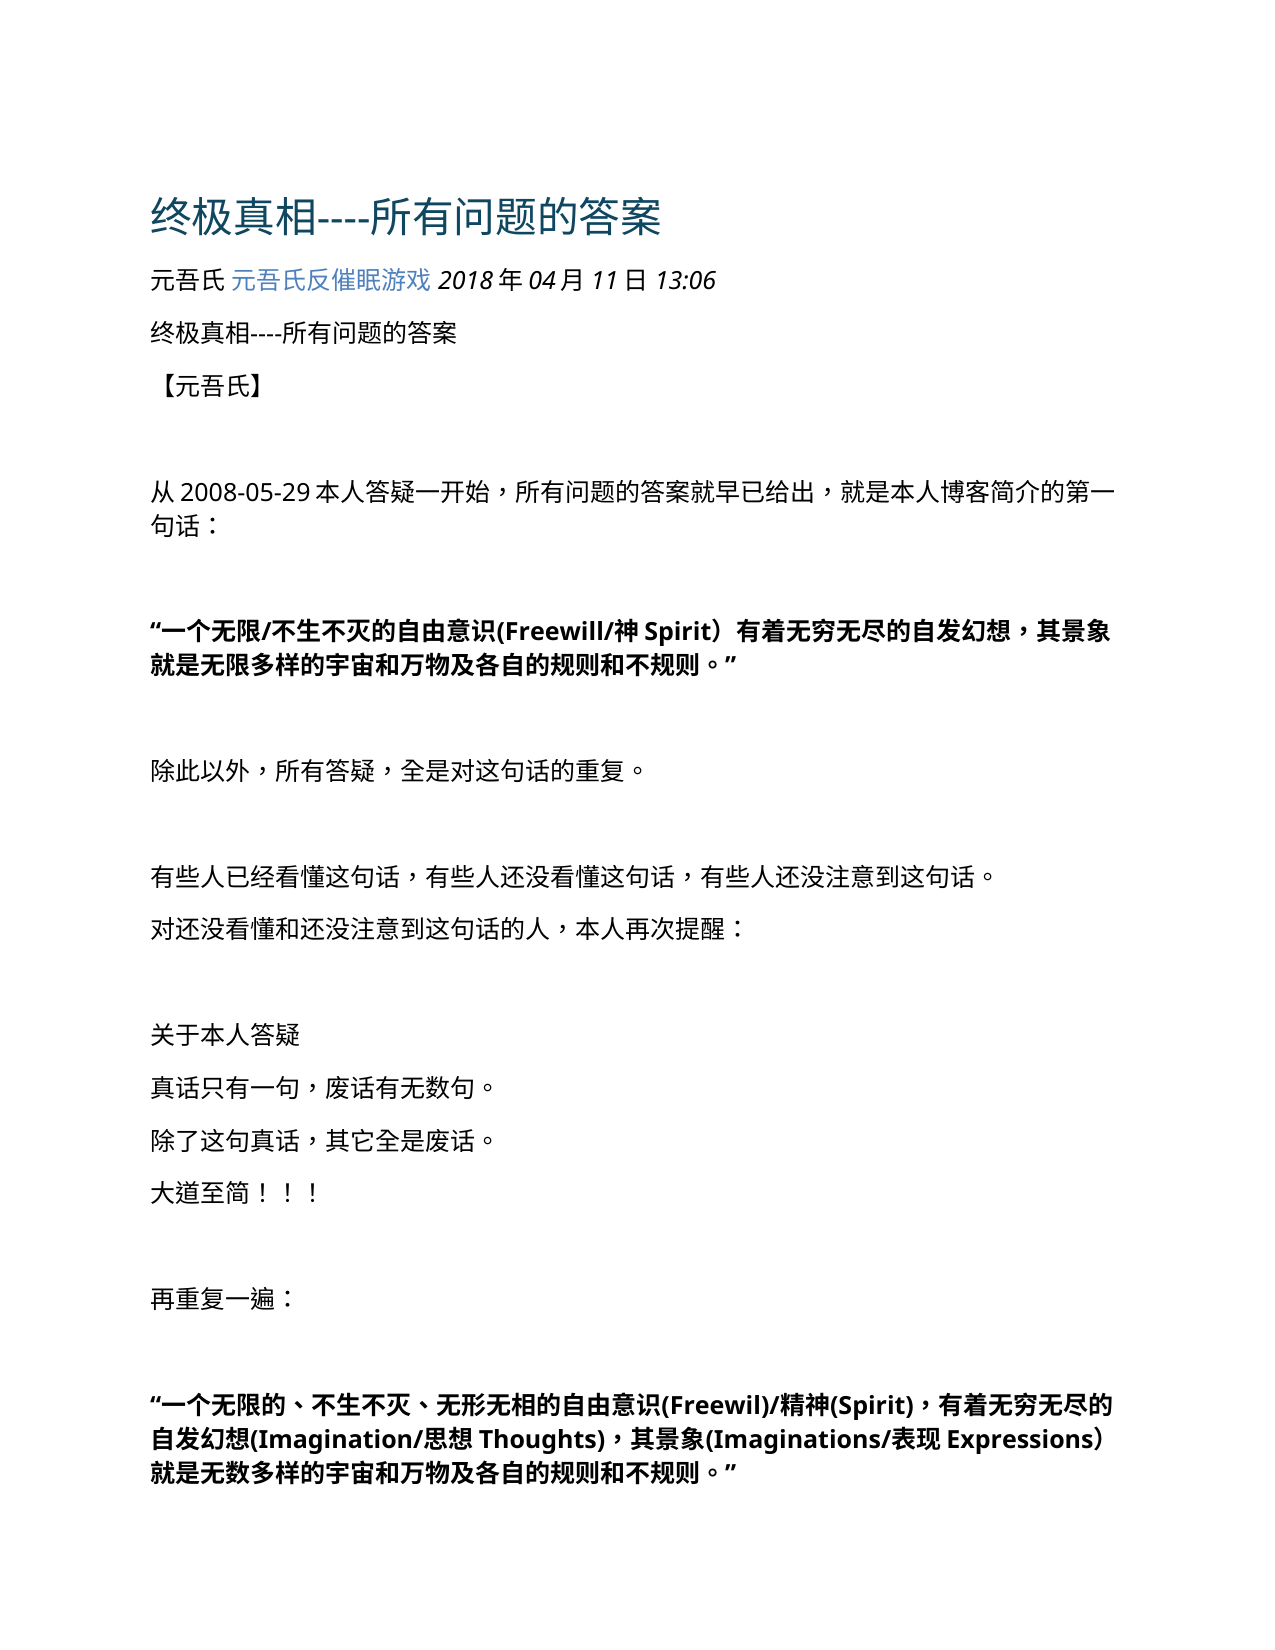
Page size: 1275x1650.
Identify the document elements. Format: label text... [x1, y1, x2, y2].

text 真话只有一句，废话有无数句。 [150, 1071, 1125, 1104]
text 除了这句真话，其它全是废话。 [150, 1123, 1125, 1157]
text 对还没看懂和还没注意到这句话的人，本人再次提醒： [150, 912, 1125, 946]
text 大道至简！！！ [150, 1176, 1125, 1210]
text 【元吾氏】 [150, 369, 1125, 403]
text 关于本人答疑 [150, 1018, 1125, 1052]
text 再重复一遍： [150, 1282, 1125, 1316]
text “一个无限/不生不灭的自由意识(Freewill/神Spirit）有着无穷无尽的自发幻想，其景象就是无限多样的宇宙和万物及各自的规则和不规则。” [150, 614, 1125, 682]
text 除此以外，所有答疑，全是对这句话的重复。 [150, 754, 1125, 788]
subtitle 终极真相----所有问题的答案 [150, 187, 1125, 244]
text 元吾氏 元吾氏反催眠游戏 2018年04月11日 13:06 [150, 263, 1125, 297]
text “一个无限的、不生不灭、无形无相的自由意识(Freewil)/精神(Spirit)，有着无穷无尽的自发幻想(Imagination/思想Thoughts)，其景象(Imaginations/表现Expressions）就是无数多样的宇宙和万物及各自的规则和不规则。” [150, 1387, 1125, 1489]
text 从2008-05-29本人答疑一开始，所有问题的答案就早已给出，就是本人博客简介的第一句话： [150, 474, 1125, 542]
text 有些人已经看懂这句话，有些人还没看懂这句话，有些人还没注意到这句话。 [150, 859, 1125, 893]
text 终极真相----所有问题的答案 [150, 316, 1125, 350]
